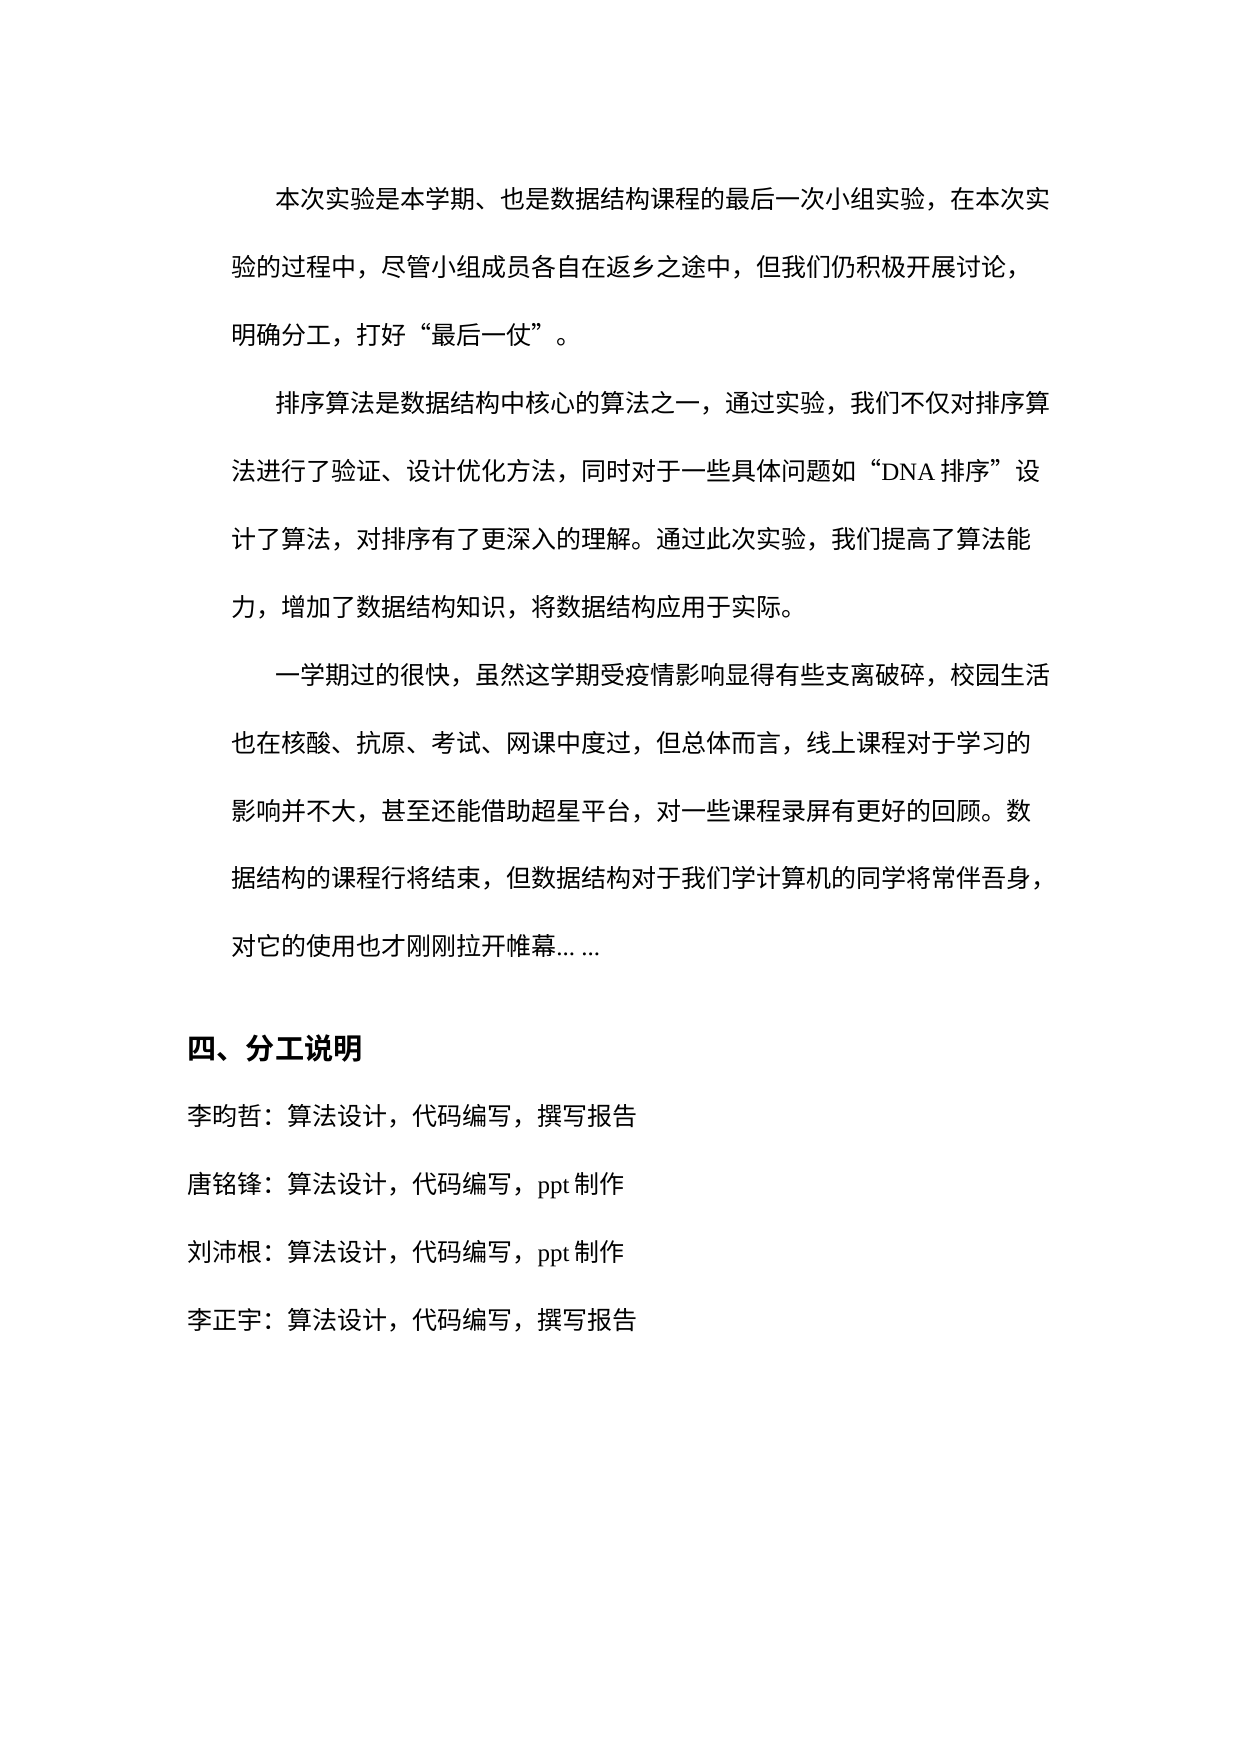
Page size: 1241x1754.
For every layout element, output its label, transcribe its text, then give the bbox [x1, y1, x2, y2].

text 李昀哲：算法设计，代码编写，撰写报告 [187, 1081, 1053, 1149]
text 刘沛根：算法设计，代码编写，ppt制作 [187, 1217, 1053, 1284]
list 排序算法是数据结构中核心的算法之一，通过实验，我们不仅对排序算法进行了验证、设计优化方法，同时对于一些具体问题如“DNA排序”设计了算法，对排序有了更深入的理解。通过此次实验，我们提高了算法能力，增加了数据结构知识，将数据结构应用于实际。 [231, 368, 1053, 639]
list 本次实验是本学期、也是数据结构课程的最后一次小组实验，在本次实验的过程中，尽管小组成员各自在返乡之途中，但我们仍积极开展讨论，明确分工，打好“最后一仗”。 [231, 164, 1053, 368]
text 李正宇：算法设计，代码编写，撰写报告 [187, 1284, 1053, 1352]
text 唐铭锋：算法设计，代码编写，ppt制作 [187, 1149, 1053, 1217]
text 四、分工说明 [187, 1013, 1053, 1081]
list 一学期过的很快，虽然这学期受疫情影响显得有些支离破碎，校园生活也在核酸、抗原、考试、网课中度过，但总体而言，线上课程对于学习的影响并不大，甚至还能借助超星平台，对一些课程录屏有更好的回顾。数据结构的课程行将结束，但数据结构对于我们学计算机的同学将常伴吾身，对它的使用也才刚刚拉开帷幕... ... [231, 639, 1053, 979]
